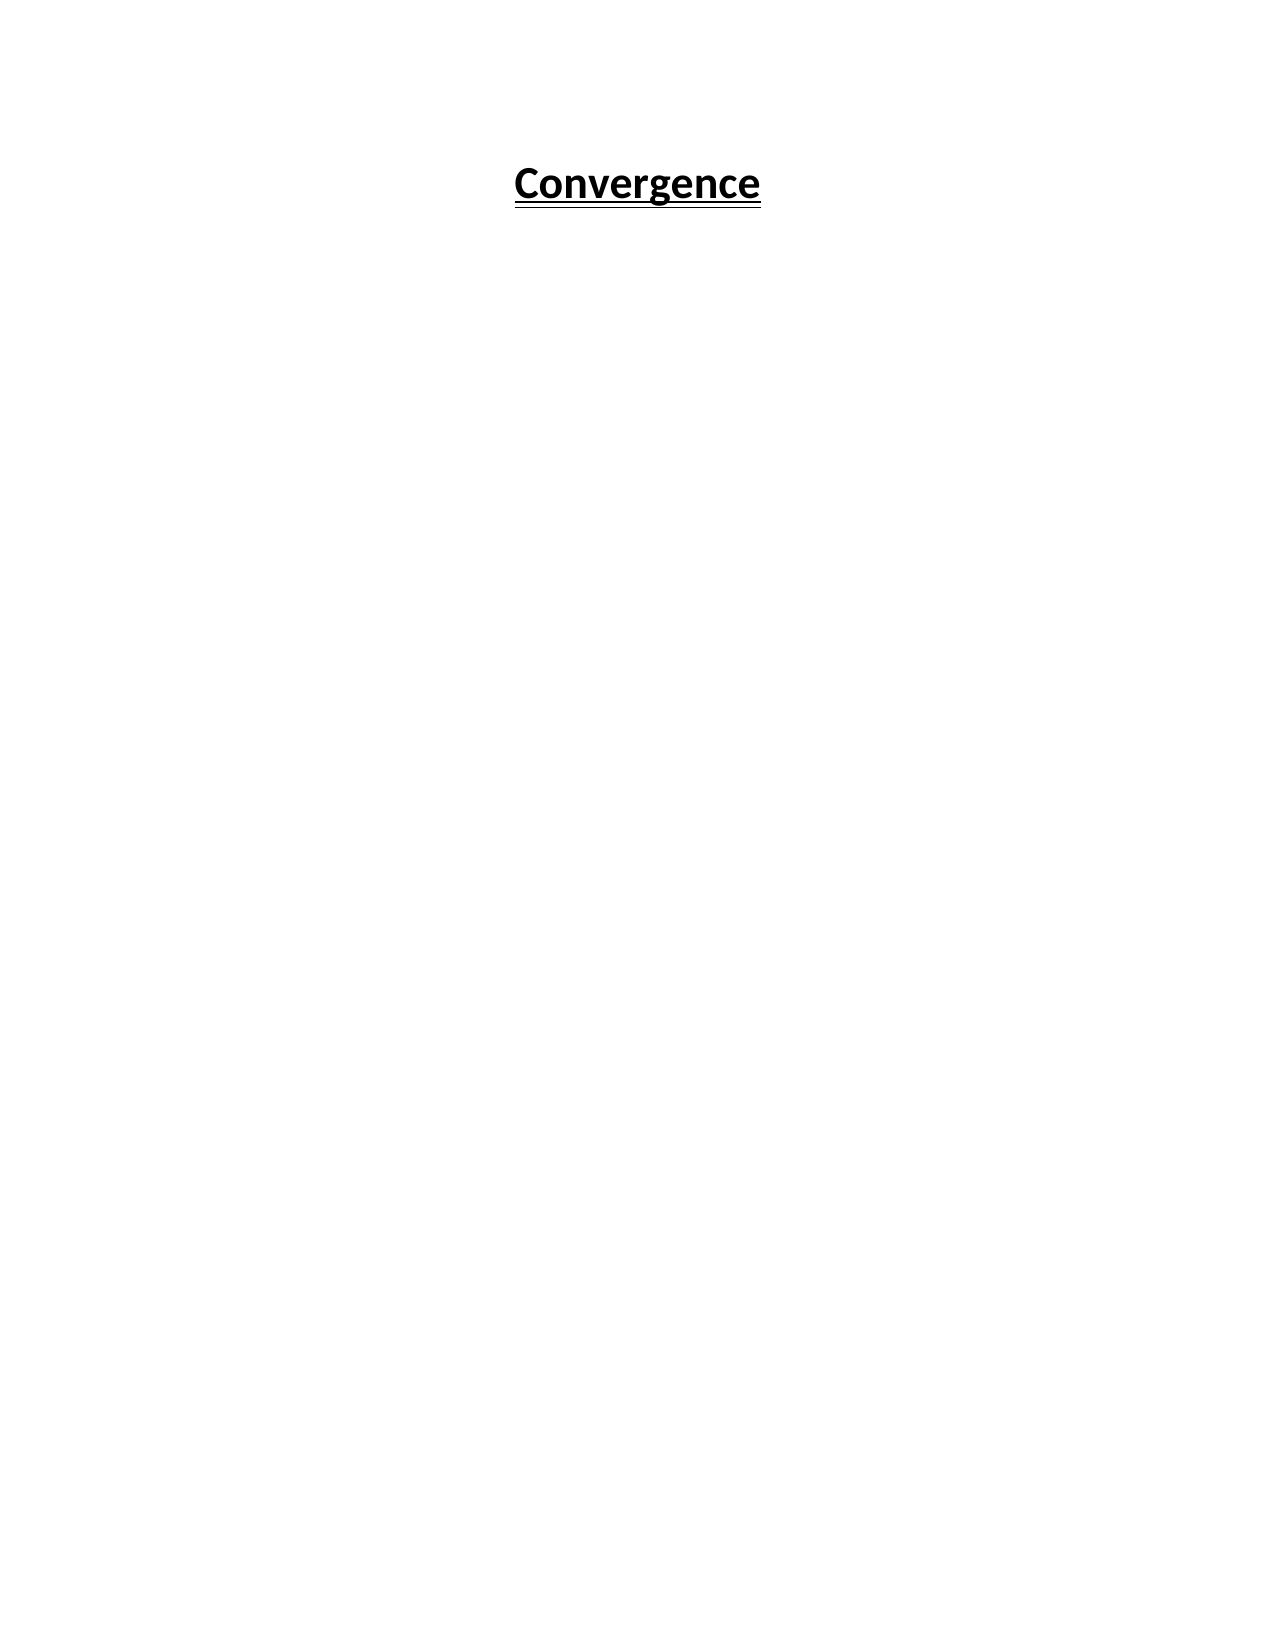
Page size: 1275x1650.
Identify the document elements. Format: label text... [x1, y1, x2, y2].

subtitle Convergence [150, 154, 1125, 210]
